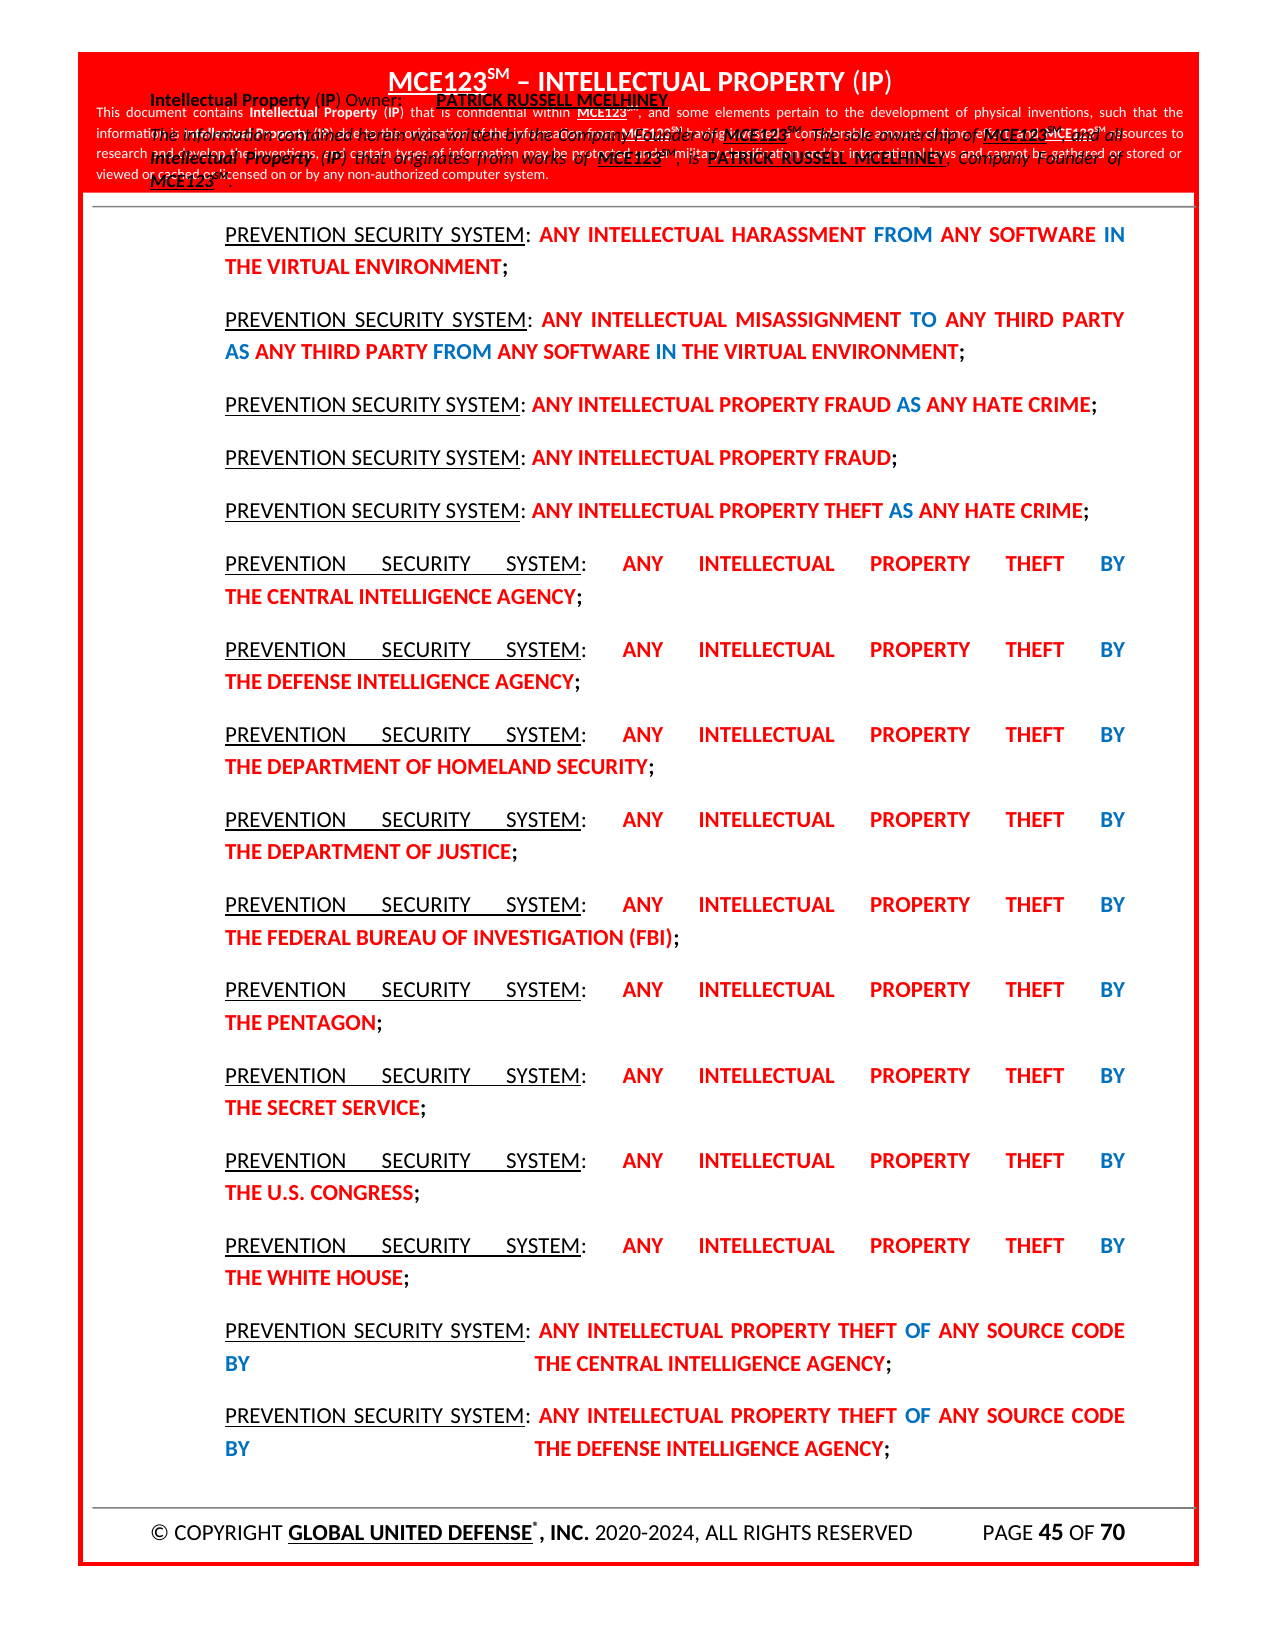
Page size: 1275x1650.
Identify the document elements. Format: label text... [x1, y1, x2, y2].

text PREVENTION SECURITY SYSTEM: ANY INTELLECTUAL PROPERTY FRAUD AS ANY HATE CRIME; [225, 391, 1125, 418]
text PREVENTION SECURITY SYSTEM: ANY INTELLECTUAL PROPERTY THEFT BY THE SECRET SERVICE; [225, 1061, 1125, 1121]
text PREVENTION SECURITY SYSTEM: ANY INTELLECTUAL PROPERTY THEFT BY THE PENTAGON; [225, 976, 1125, 1036]
text PREVENTION SECURITY SYSTEM: ANY INTELLECTUAL MISASSIGNMENT TO ANY THIRD PARTY AS ANY THIRD PARTY FROM ANY SOFTWARE IN THE VIRTUAL ENVIRONMENT; [225, 305, 1125, 366]
text PREVENTION SECURITY SYSTEM: ANY INTELLECTUAL PROPERTY THEFT BY THE WHITE HOUSE; [225, 1231, 1125, 1291]
text PREVENTION SECURITY SYSTEM: ANY INTELLECTUAL PROPERTY THEFT OF ANY SOURCE CODE BY THE CENTRAL INTELLIGENCE AGENCY; [225, 1316, 1125, 1377]
text PREVENTION SECURITY SYSTEM: ANY INTELLECTUAL PROPERTY THEFT OF ANY SOURCE CODE BY THE DEFENSE INTELLIGENCE AGENCY; [225, 1402, 1125, 1462]
text PREVENTION SECURITY SYSTEM: ANY INTELLECTUAL PROPERTY THEFT AS ANY HATE CRIME; [225, 497, 1125, 524]
text PREVENTION SECURITY SYSTEM: ANY INTELLECTUAL PROPERTY THEFT BY THE U.S. CONGRESS; [225, 1146, 1125, 1206]
text PREVENTION SECURITY SYSTEM: ANY INTELLECTUAL HARASSMENT FROM ANY SOFTWARE IN THE VIRTUAL ENVIRONMENT; [225, 220, 1125, 280]
text PREVENTION SECURITY SYSTEM: ANY INTELLECTUAL PROPERTY THEFT BY THE FEDERAL BUREAU OF INVESTIGATION (FBI); [225, 890, 1125, 951]
text PREVENTION SECURITY SYSTEM: ANY INTELLECTUAL PROPERTY THEFT BY THE DEPARTMENT OF JUSTICE; [225, 805, 1125, 865]
text PREVENTION SECURITY SYSTEM: ANY INTELLECTUAL PROPERTY THEFT BY THE CENTRAL INTELLIGENCE AGENCY; [225, 549, 1125, 610]
text PREVENTION SECURITY SYSTEM: ANY INTELLECTUAL PROPERTY FRAUD; [225, 443, 1125, 472]
text PREVENTION SECURITY SYSTEM: ANY INTELLECTUAL PROPERTY THEFT BY THE DEFENSE INTELLIGENCE AGENCY; [225, 635, 1125, 695]
text PREVENTION SECURITY SYSTEM: ANY INTELLECTUAL PROPERTY THEFT BY THE DEPARTMENT OF HOMELAND SECURITY; [225, 720, 1125, 780]
